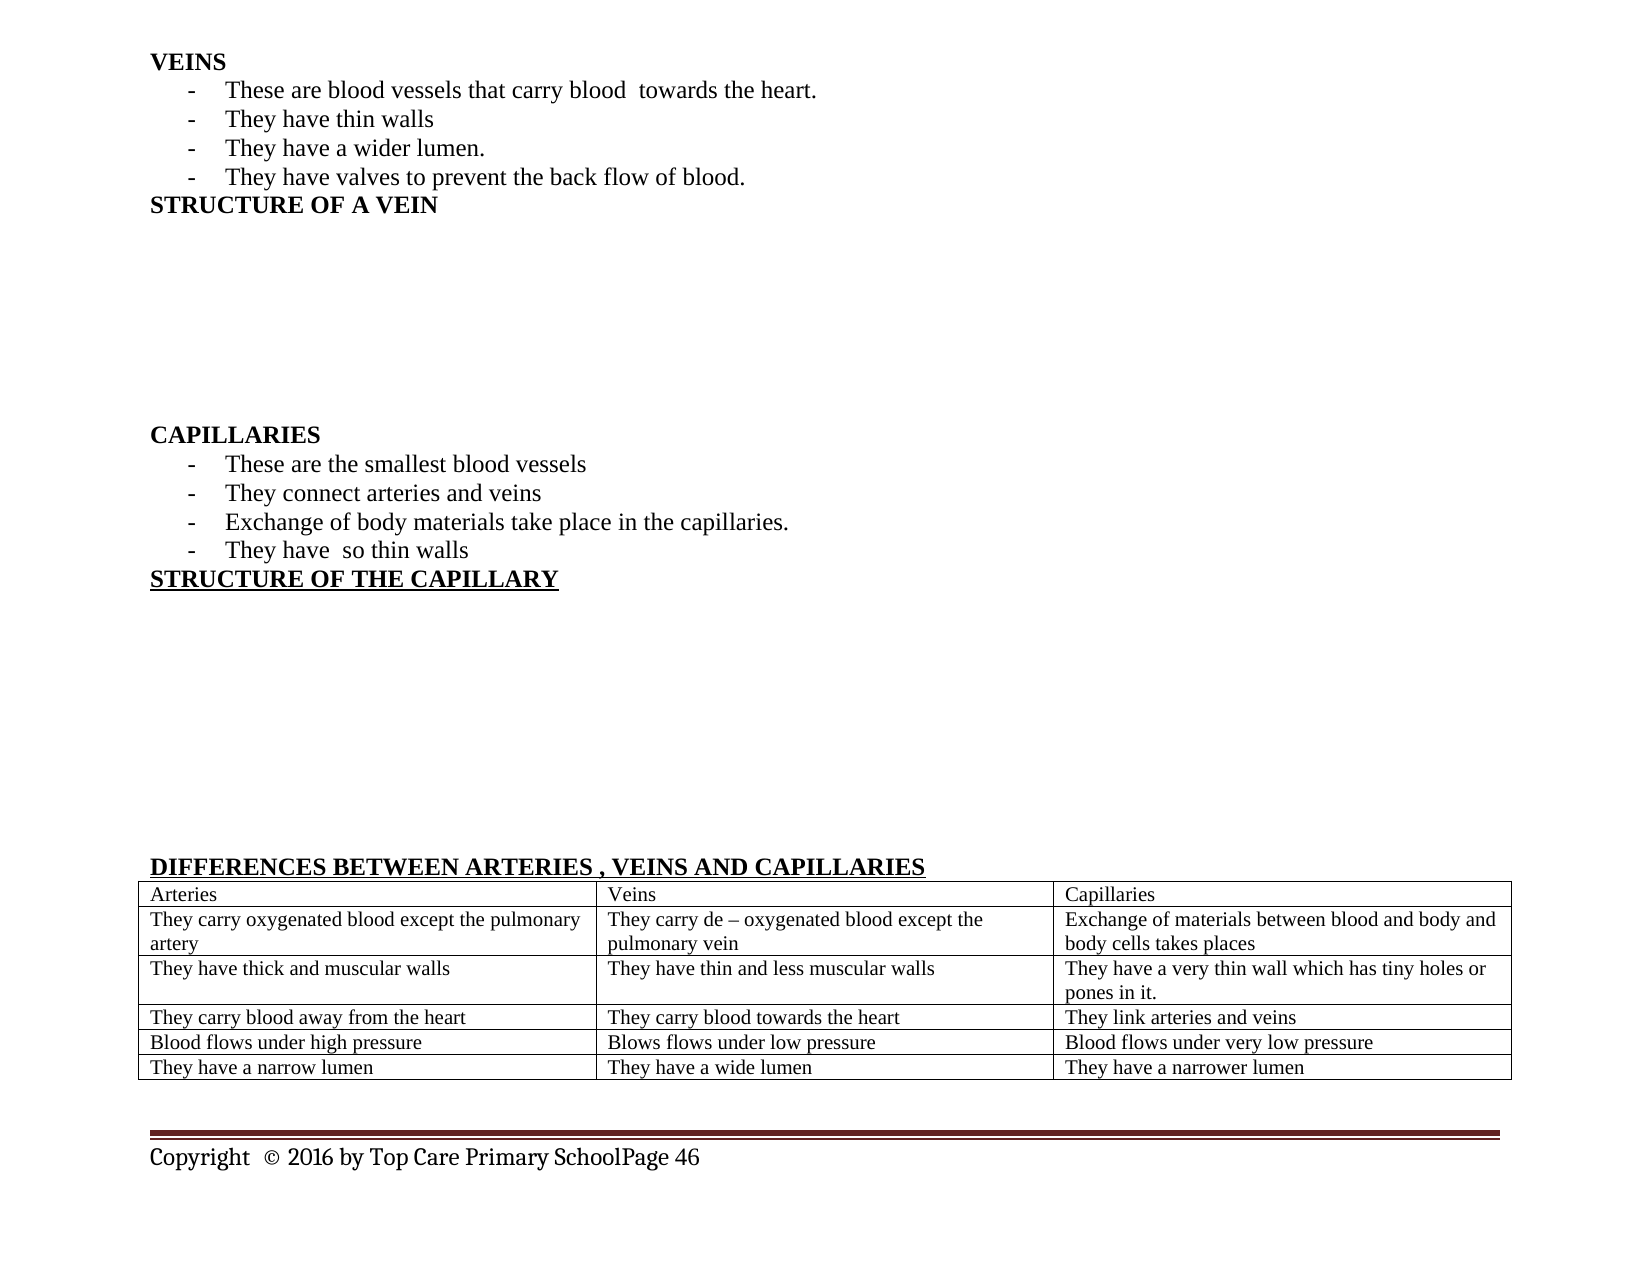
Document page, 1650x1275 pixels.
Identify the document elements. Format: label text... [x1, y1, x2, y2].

list These are blood vessels that carry blood towards the heart. [187, 76, 1500, 104]
list They have valves to prevent the back flow of blood. [187, 162, 1500, 191]
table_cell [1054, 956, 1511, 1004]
list They have a wider lumen. [187, 133, 1500, 162]
text STRUCTURE OF A VEIN [150, 191, 1500, 219]
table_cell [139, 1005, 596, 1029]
list They have thin walls [187, 104, 1500, 133]
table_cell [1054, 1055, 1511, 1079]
list Exchange of body materials take place in the capillaries. [187, 507, 1500, 536]
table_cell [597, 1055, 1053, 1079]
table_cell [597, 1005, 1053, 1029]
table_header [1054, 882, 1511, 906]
list These are the smallest blood vessels [187, 449, 1500, 478]
list They connect arteries and veins [187, 478, 1500, 507]
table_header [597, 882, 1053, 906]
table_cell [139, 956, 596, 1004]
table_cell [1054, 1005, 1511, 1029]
text CAPILLARIES [150, 421, 1500, 449]
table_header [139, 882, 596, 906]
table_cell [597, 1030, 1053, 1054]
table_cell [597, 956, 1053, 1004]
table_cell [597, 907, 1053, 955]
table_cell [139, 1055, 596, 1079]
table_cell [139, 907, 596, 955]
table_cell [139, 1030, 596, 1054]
text VEINS [150, 47, 1500, 76]
text DIFFERENCES BETWEEN ARTERIES , VEINS AND CAPILLARIES [150, 852, 1500, 881]
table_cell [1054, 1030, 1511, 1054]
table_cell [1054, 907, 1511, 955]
text STRUCTURE OF THE CAPILLARY [150, 564, 1500, 593]
list They have so thin walls [187, 536, 1500, 564]
